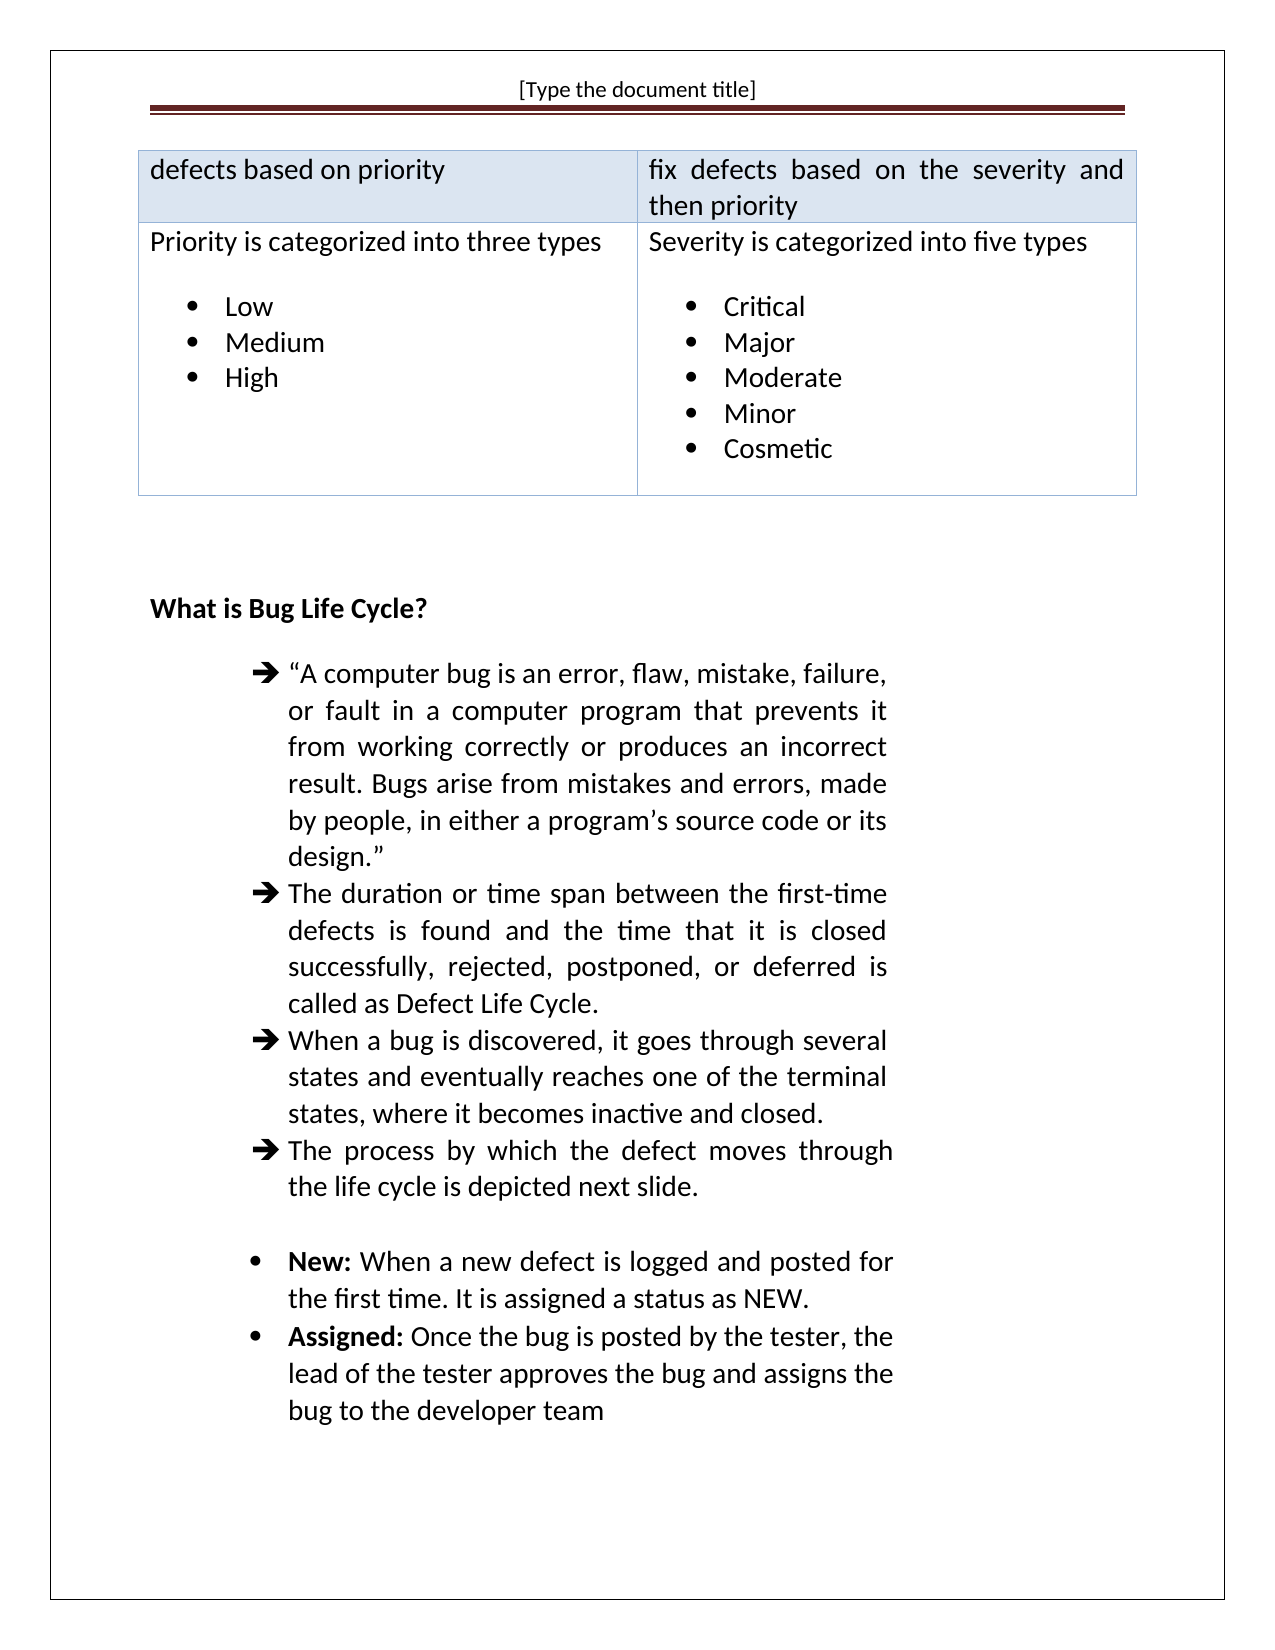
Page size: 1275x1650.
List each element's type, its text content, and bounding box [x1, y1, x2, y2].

list The duration or time span between the first-time defects is found and the time that it is closed successfully, rejected, postponed, or deferred is called as Defect Life Cycle. [250, 875, 888, 1021]
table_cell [139, 151, 637, 222]
list When a bug is discovered, it goes through several states and eventually reaches one of the terminal states, where it becomes inactive and closed. [250, 1022, 888, 1131]
list “A computer bug is an error, flaw, mistake, failure, or fault in a computer program that prevents it from working correctly or produces an incorrect result. Bugs arise from mistakes and errors, made by people, in either a program’s source code or its design.” [250, 655, 888, 874]
table_cell Severity is categorized into five types Critical Major Moderate Minor Cosmetic [638, 223, 1136, 495]
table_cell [638, 151, 1136, 222]
list Assigned: Once the bug is posted by the tester, the lead of the tester approves the bug and assigns the bug to the developer team [250, 1318, 894, 1427]
list The process by which the defect moves through the life cycle is depicted next slide. [250, 1132, 894, 1204]
text What is Bug Life Cycle? [150, 590, 1125, 626]
list New: When a new defect is logged and posted for the first time. It is assigned a status as NEW. [250, 1243, 894, 1316]
table_cell Priority is categorized into three types Low Medium High [139, 223, 637, 495]
